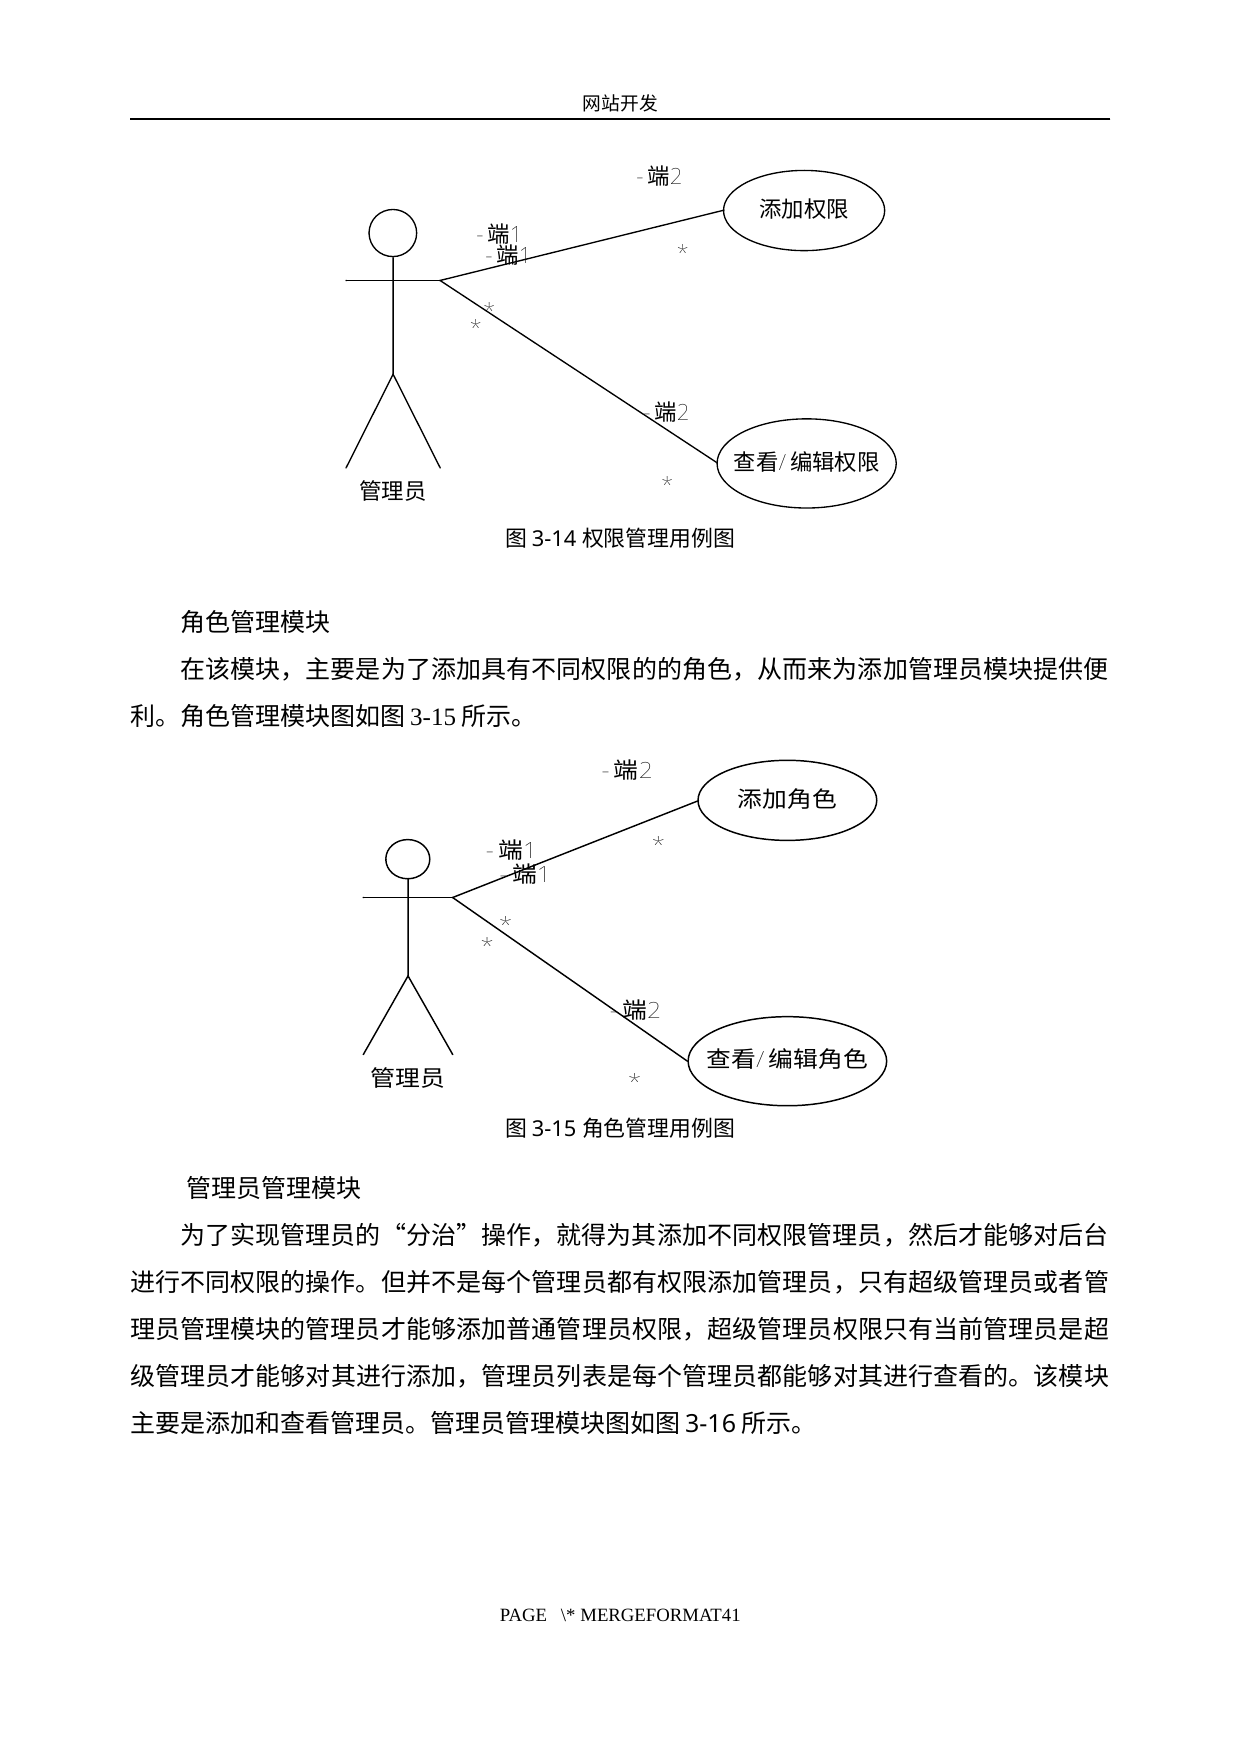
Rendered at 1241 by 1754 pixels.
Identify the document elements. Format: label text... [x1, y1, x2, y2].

text 图3-15 角色管理用例图 [130, 1111, 1110, 1143]
text 角色管理模块 [130, 603, 1110, 639]
text 为了实现管理员的“分治”操作，就得为其添加不同权限管理员，然后才能够对后台进行不同权限的操作。但并不是每个管理员都有权限添加管理员，只有超级管理员或者管理员管理模块的管理员才能够添加普通管理员权限，超级管理员权限只有当前管理员是超级管理员才能够对其进行添加，管理员列表是每个管理员都能够对其进行查看的。该模块主要是添加和查看管理员。管理员管理模块图如图3-16所示。 [130, 1215, 1110, 1440]
text 图3-14 权限管理用例图 [130, 521, 1110, 552]
text 在该模块，主要是为了添加具有不同权限的的角色，从而来为添加管理员模块提供便利。角色管理模块图如图3-15所示。 [130, 650, 1110, 733]
text 管理员管理模块 [130, 1168, 1110, 1204]
